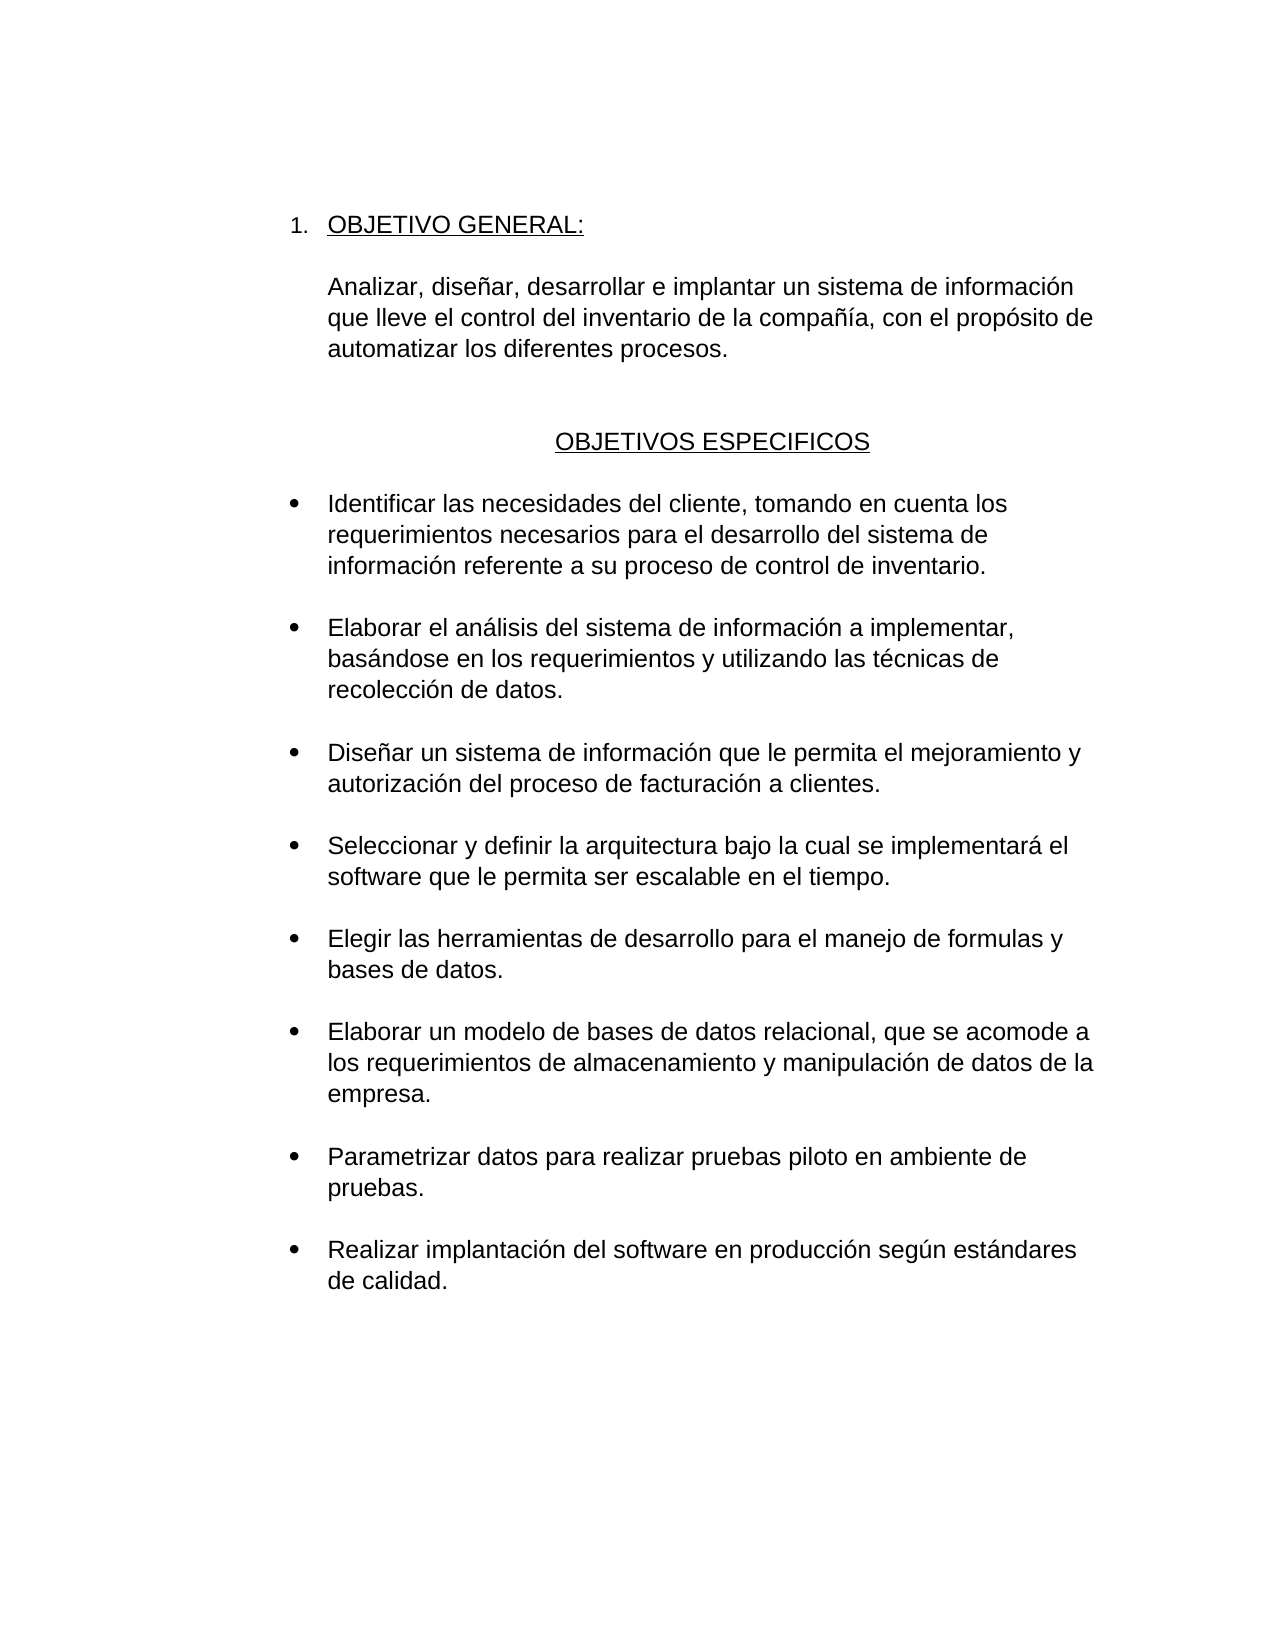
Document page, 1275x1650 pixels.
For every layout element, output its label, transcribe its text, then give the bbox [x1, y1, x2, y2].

list Seleccionar y definir la arquitectura bajo la cual se implementará el software que le permita ser escalable en el tiempo. [290, 831, 1098, 891]
list Parametrizar datos para realizar pruebas piloto en ambiente de pruebas. [290, 1142, 1098, 1201]
list Identificar las necesidades del cliente, tomando en cuenta los requerimientos necesarios para el desarrollo del sistema de información referente a su proceso de control de inventario. [290, 489, 1098, 580]
list Realizar implantación del software en producción según estándares de calidad. [290, 1235, 1098, 1295]
list Diseñar un sistema de información que le permita el mejoramiento y autorización del proceso de facturación a clientes. [290, 738, 1098, 797]
list OBJETIVOS ESPECIFICOS [327, 427, 1098, 456]
list Analizar, diseñar, desarrollar e implantar un sistema de información que lleve el control del inventario de la compañía, con el propósito de automatizar los diferentes procesos. [327, 272, 1098, 363]
list Elaborar el análisis del sistema de información a implementar, basándose en los requerimientos y utilizando las técnicas de recolección de datos. [290, 613, 1098, 704]
list Elaborar un modelo de bases de datos relacional, que se acomode a los requerimientos de almacenamiento y manipulación de datos de la empresa. [290, 1017, 1098, 1108]
list Elegir las herramientas de desarrollo para el manejo de formulas y bases de datos. [290, 924, 1098, 984]
list OBJETIVO GENERAL: [290, 210, 1098, 238]
